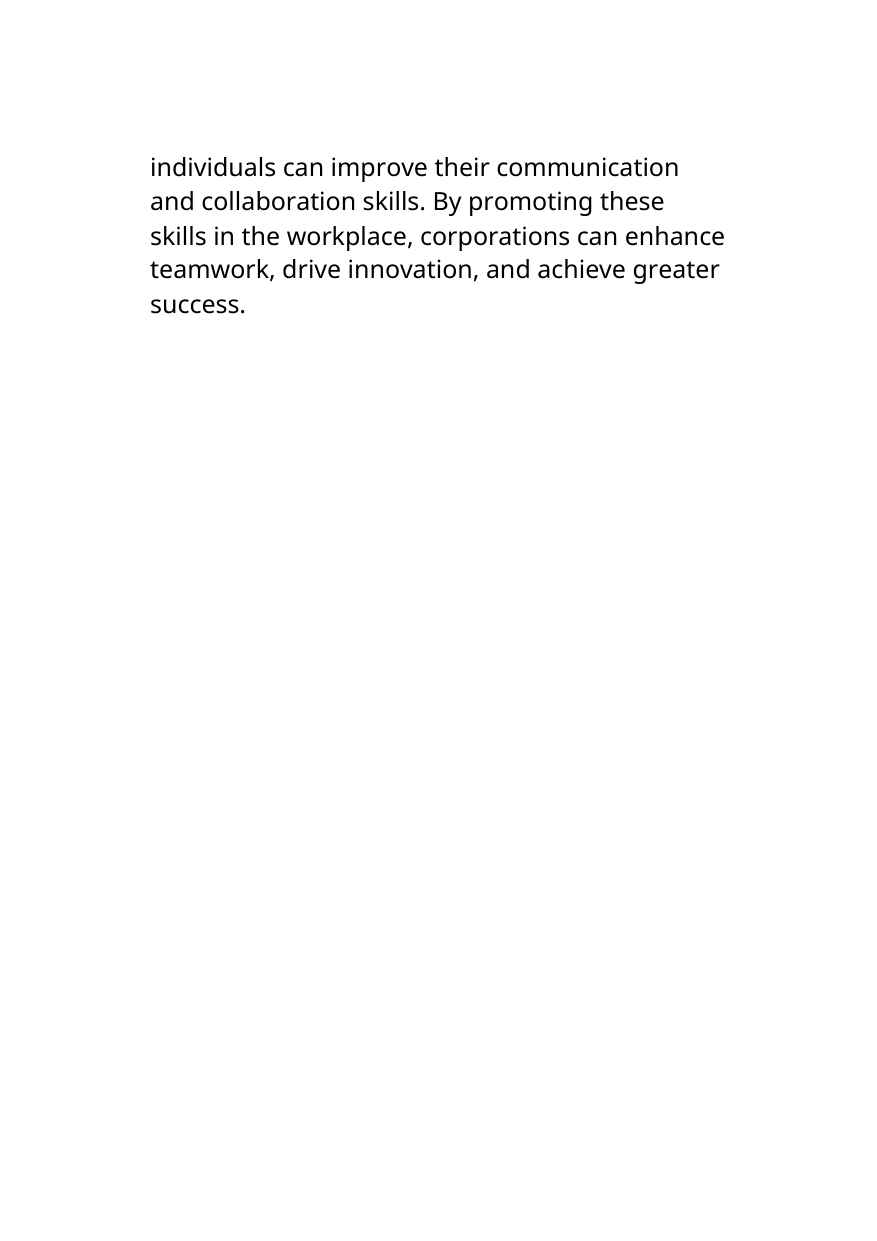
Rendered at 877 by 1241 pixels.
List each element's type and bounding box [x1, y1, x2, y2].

text [150, 150, 727, 320]
